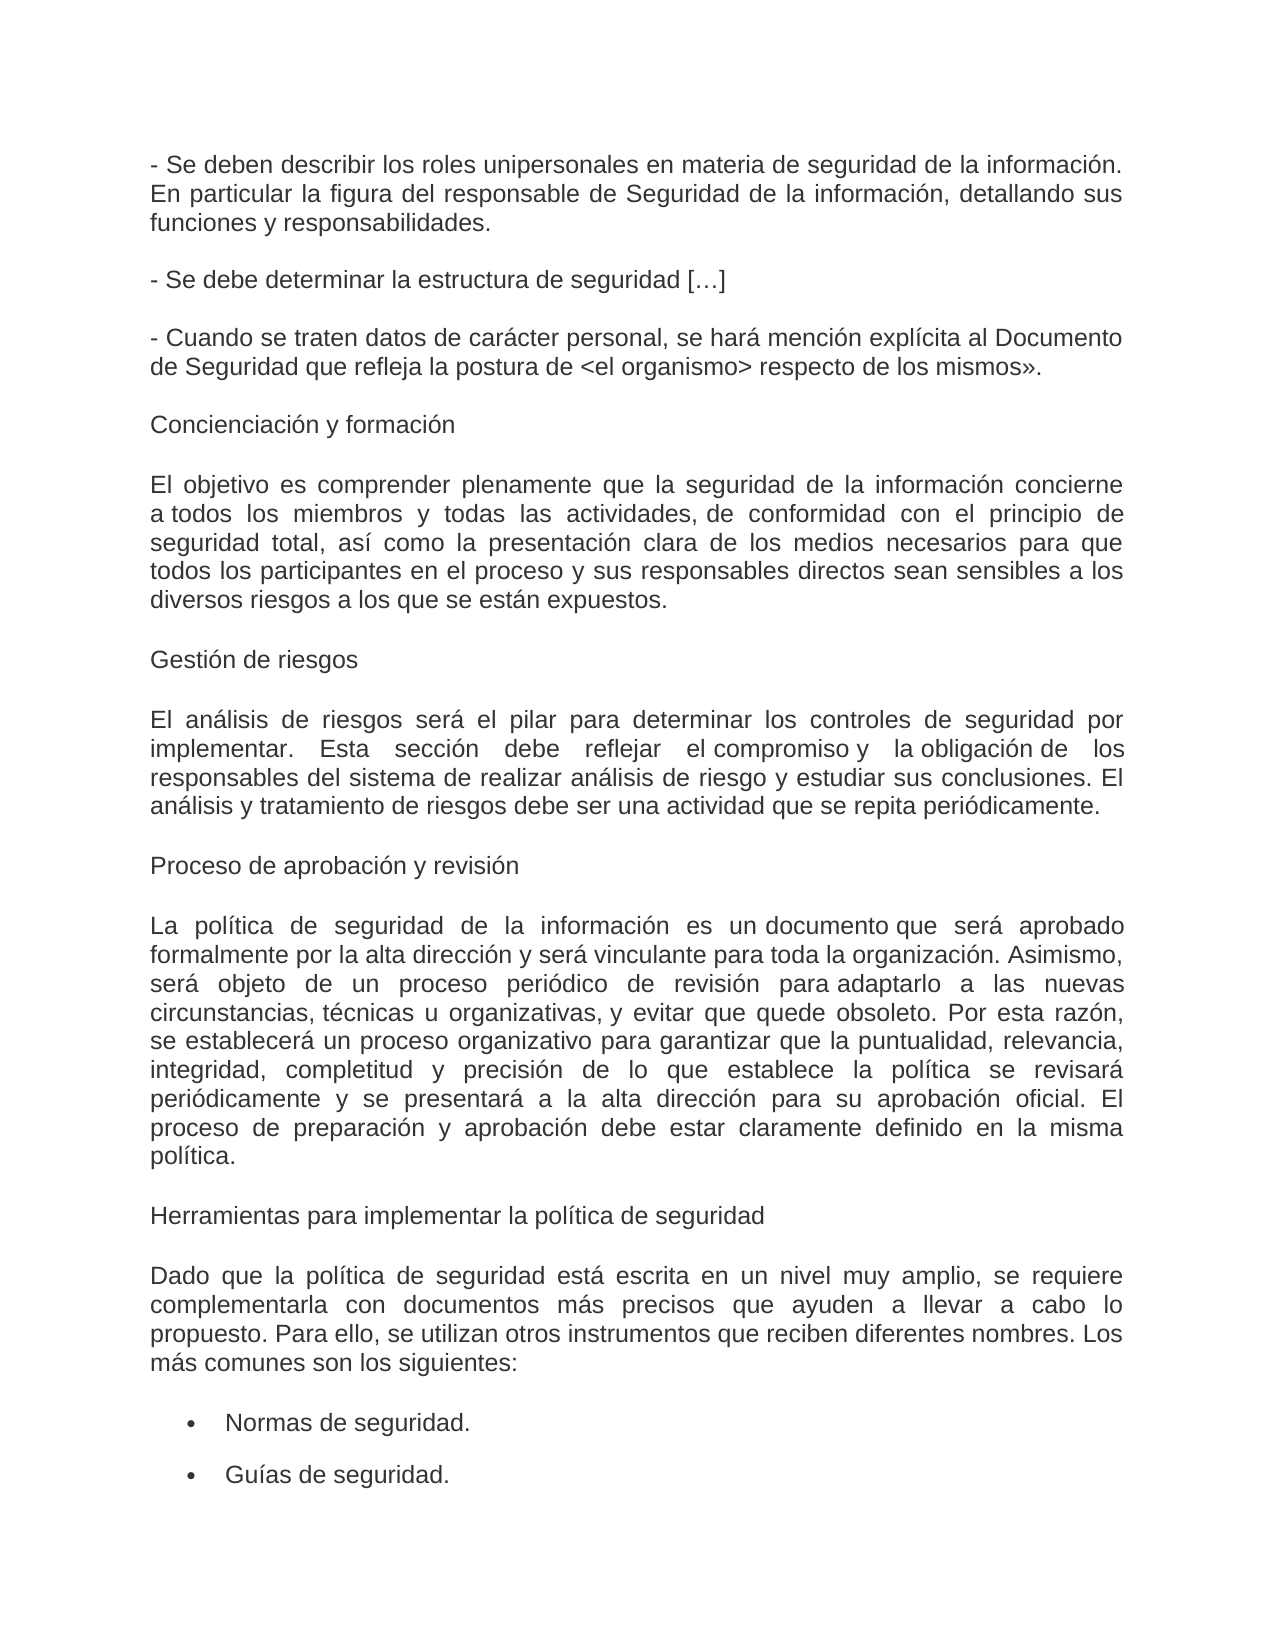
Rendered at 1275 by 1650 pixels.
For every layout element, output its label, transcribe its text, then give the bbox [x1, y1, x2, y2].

text Herramientas para implementar la política de seguridad [150, 1201, 1125, 1230]
text Proceso de aprobación y revisión [150, 851, 1125, 880]
text La política de seguridad de la información es un documento que será aprobado formalmente por la alta dirección y será vinculante para toda la organización. Asimismo, será objeto de un proceso periódico de revisión para adaptarlo a las nuevas circunstancias, técnicas u organizativas, y evitar que quede obsoleto. Por esta razón, se establecerá un proceso organizativo para garantizar que la puntualidad, relevancia, integridad, completitud y precisión de lo que establece la política se revisará periódicamente y se presentará a la alta dirección para su aprobación oficial. El proceso de preparación y aprobación debe estar claramente definido en la misma política. [150, 911, 1125, 1170]
text El análisis de riesgos será el pilar para determinar los controles de seguridad por implementar. Esta sección debe reflejar el compromiso y la obligación de los responsables del sistema de realizar análisis de riesgo y estudiar sus conclusiones. El análisis y tratamiento de riesgos debe ser una actividad que se repita periódicamente. [150, 705, 1125, 820]
text Concienciación y formación [150, 410, 1125, 439]
list Guías de seguridad. [187, 1460, 1125, 1488]
text - Se deben describir los roles unipersonales en materia de seguridad de la información. En particular la figura del responsable de Seguridad de la información, detallando sus funciones y responsabilidades. [150, 150, 1125, 236]
text - Cuando se traten datos de carácter personal, se hará mención explícita al Documento de Seguridad que refleja la postura de <el organismo> respecto de los mismos». [150, 323, 1125, 381]
text - Se debe determinar la estructura de seguridad […] [150, 265, 1125, 294]
text Gestión de riesgos [150, 645, 1125, 674]
text Dado que la política de seguridad está escrita en un nivel muy amplio, se requiere complementarla con documentos más precisos que ayuden a llevar a cabo lo propuesto. Para ello, se utilizan otros instrumentos que reciben diferentes nombres. Los más comunes son los siguientes: [150, 1261, 1125, 1376]
text El objetivo es comprender plenamente que la seguridad de la información concierne a todos los miembros y todas las actividades, de conformidad con el principio de seguridad total, así como la presentación clara de los medios necesarios para que todos los participantes en el proceso y sus responsables directos sean sensibles a los diversos riesgos a los que se están expuestos. [150, 470, 1125, 614]
list Normas de seguridad. [187, 1407, 1125, 1436]
